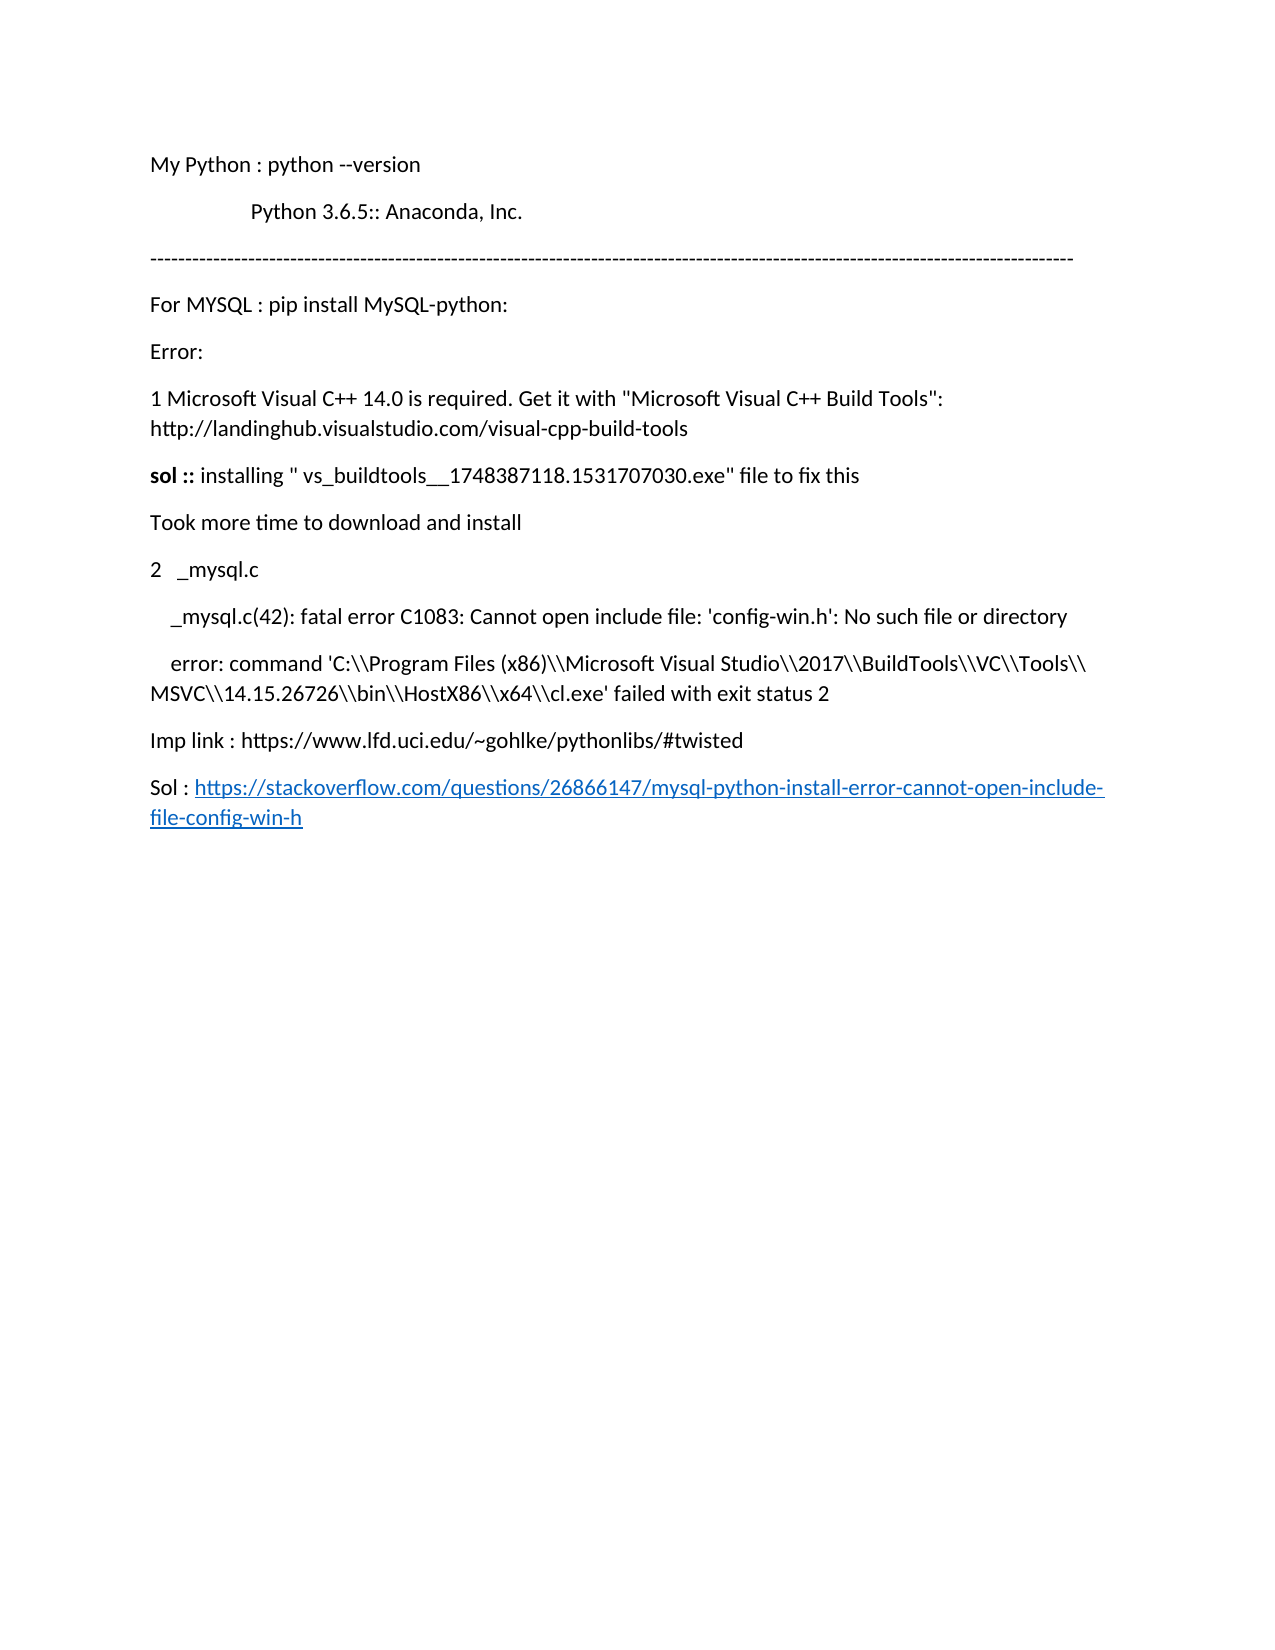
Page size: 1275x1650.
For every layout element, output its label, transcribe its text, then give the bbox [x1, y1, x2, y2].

text For MYSQL : pip install MySQL-python: [150, 291, 1125, 319]
text Imp link : https://www.lfd.uci.edu/~gohlke/pythonlibs/#twisted [150, 726, 1125, 754]
text Error: [150, 337, 1125, 366]
text Sol : https://stackoverflow.com/questions/26866147/mysql-python-install-error-cannot-open-include-file-config-win-h [150, 773, 1125, 831]
text My Python : python --version [150, 150, 1125, 178]
text Python 3.6.5:: Anaconda, Inc. [150, 197, 1125, 225]
text _mysql.c(42): fatal error C1083: Cannot open include file: 'config-win.h': No such file or directory [150, 602, 1125, 630]
text 2 _mysql.c [150, 555, 1125, 583]
text error: command 'C:\\Program Files (x86)\\Microsoft Visual Studio\\2017\\BuildTools\\VC\\Tools\\MSVC\\14.15.26726\\bin\\HostX86\\x64\\cl.exe' failed with exit status 2 [150, 649, 1125, 707]
text Took more time to download and install [150, 508, 1125, 536]
text sol :: installing " vs_buildtools__1748387118.1531707030.exe" file to fix this [150, 461, 1125, 489]
text ------------------------------------------------------------------------------------------------------------------------------------ [150, 244, 1125, 272]
text 1 Microsoft Visual C++ 14.0 is required. Get it with "Microsoft Visual C++ Build Tools": http://landinghub.visualstudio.com/visual-cpp-build-tools [150, 384, 1125, 443]
